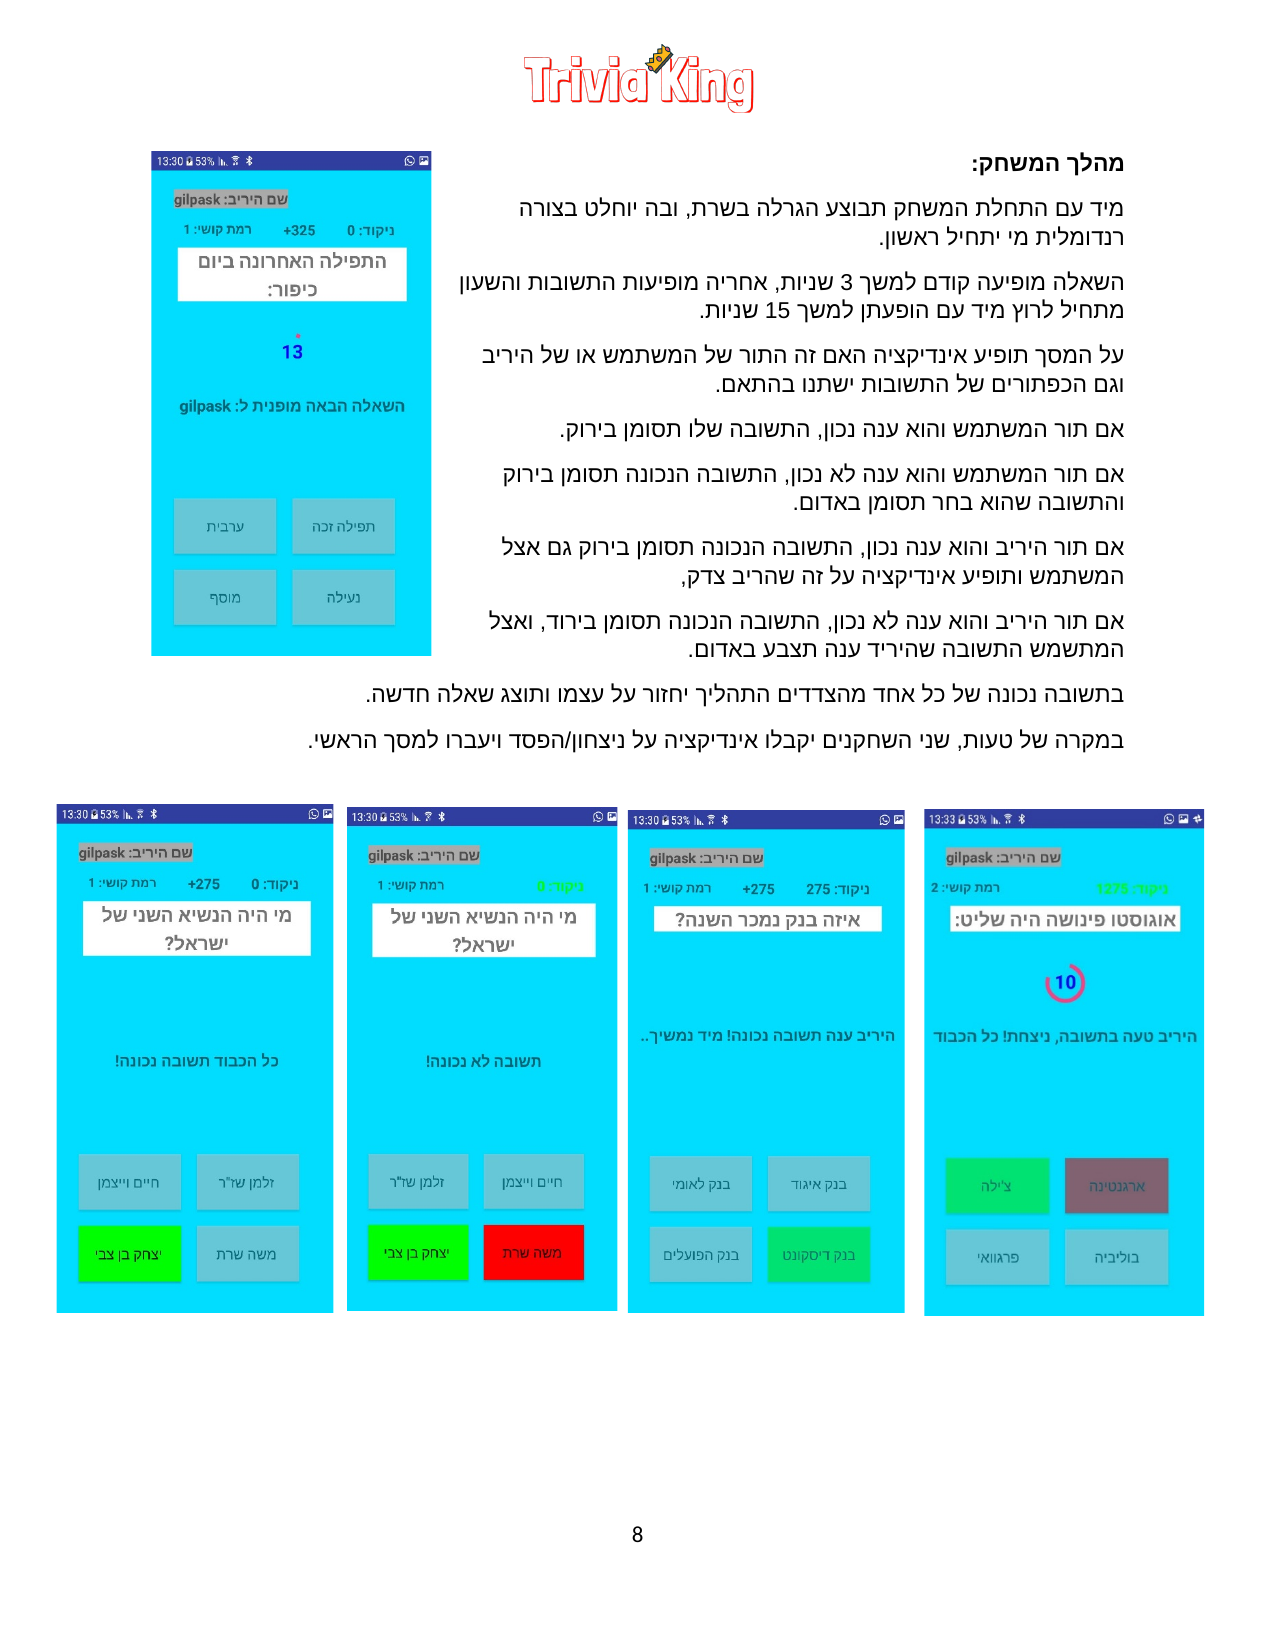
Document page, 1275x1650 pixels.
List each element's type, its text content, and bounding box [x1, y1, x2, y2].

text מיד עם התחלת המשחק תבוצע הגרלה בשרת, ובה יוחלט בצורה רנדומלית מי יתחיל ראשון. [432, 195, 1125, 250]
text אם תור המשתמש והוא ענה לא נכון, התשובה הנכונה תסומן בירוק והתשובה שהוא בחר תסומן באדום. [432, 461, 1125, 516]
text אם תור היריב והוא ענה נכון, התשובה הנכונה תסומן בירוק גם אצל המשתמש ותופיע אינדיקציה על זה שהריב צדק, [432, 534, 1125, 589]
text על המסך תופיע אינדיקציה האם זה התור של המשתמש או של היריב וגם הכפתורים של התשובות ישתנו בהתאם. [432, 342, 1125, 397]
picture [922, 809, 1204, 1312]
picture [150, 151, 432, 655]
picture [515, 43, 766, 113]
text אם תור המשתמש והוא ענה נכון, התשובה שלו תסומן בירוק. [432, 416, 1125, 442]
picture [55, 804, 333, 1311]
text אם תור היריב והוא ענה לא נכון, התשובה הנכונה תסומן בירוד, ואצל המתשמש התשובה שהיריד ענה תצבע באדום. [150, 608, 1125, 663]
text מהלך המשחק: [150, 150, 1125, 176]
picture [626, 810, 904, 1310]
text במקרה של טעות, שני השחקנים יקבלו אינדיקציה על ניצחון/הפסד ויעברו למסך הראשי. [150, 727, 1125, 753]
text השאלה מופיעה קודם למשך 3 שניות, אחריה מופיעות התשובות והשעון מתחיל לרוץ מיד עם הופעתן למשך 15 שניות. [432, 269, 1125, 323]
text בתשובה נכונה של כל אחד מהצדדים התהליך יחזור על עצמו ותוצג שאלה חדשה. [150, 681, 1125, 708]
picture [345, 807, 618, 1308]
